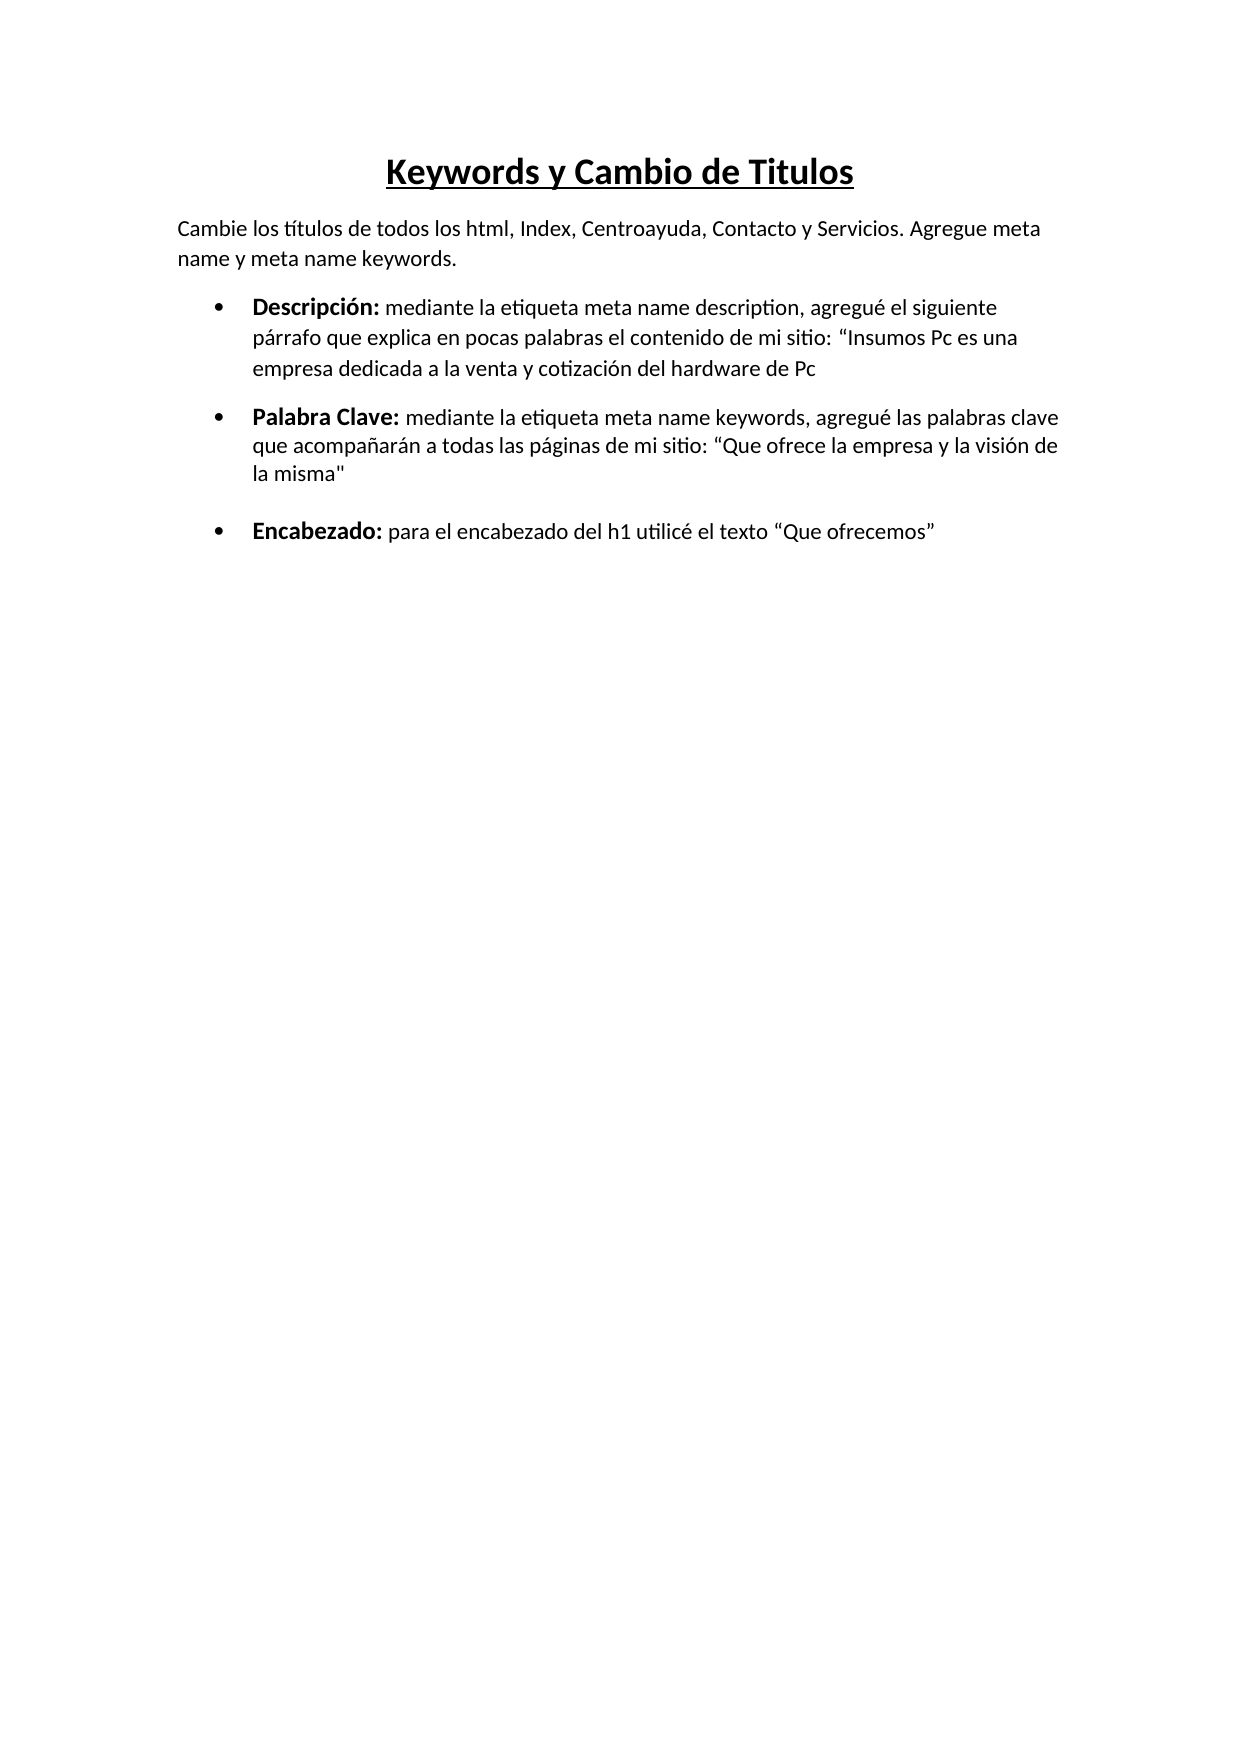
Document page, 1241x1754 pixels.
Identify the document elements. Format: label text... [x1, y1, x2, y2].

list Descripción: mediante la etiqueta meta name description, agregué el siguiente párrafo que explica en pocas palabras el contenido de mi sitio: “Insumos Pc es una empresa dedicada a la venta y cotización del hardware de Pc [215, 291, 1063, 382]
list Encabezado: para el encabezado del h1 utilicé el texto “Que ofrecemos” [215, 515, 1063, 546]
text Keywords y Cambio de Titulos [177, 148, 1063, 193]
text Cambie los títulos de todos los html, Index, Centroayuda, Contacto y Servicios. Agregue meta name y meta name keywords. [177, 214, 1063, 272]
list Palabra Clave: mediante la etiqueta meta name keywords, agregué las palabras clave que acompañarán a todas las páginas de mi sitio: “Que ofrece la empresa y la visión de la misma" [215, 401, 1063, 487]
